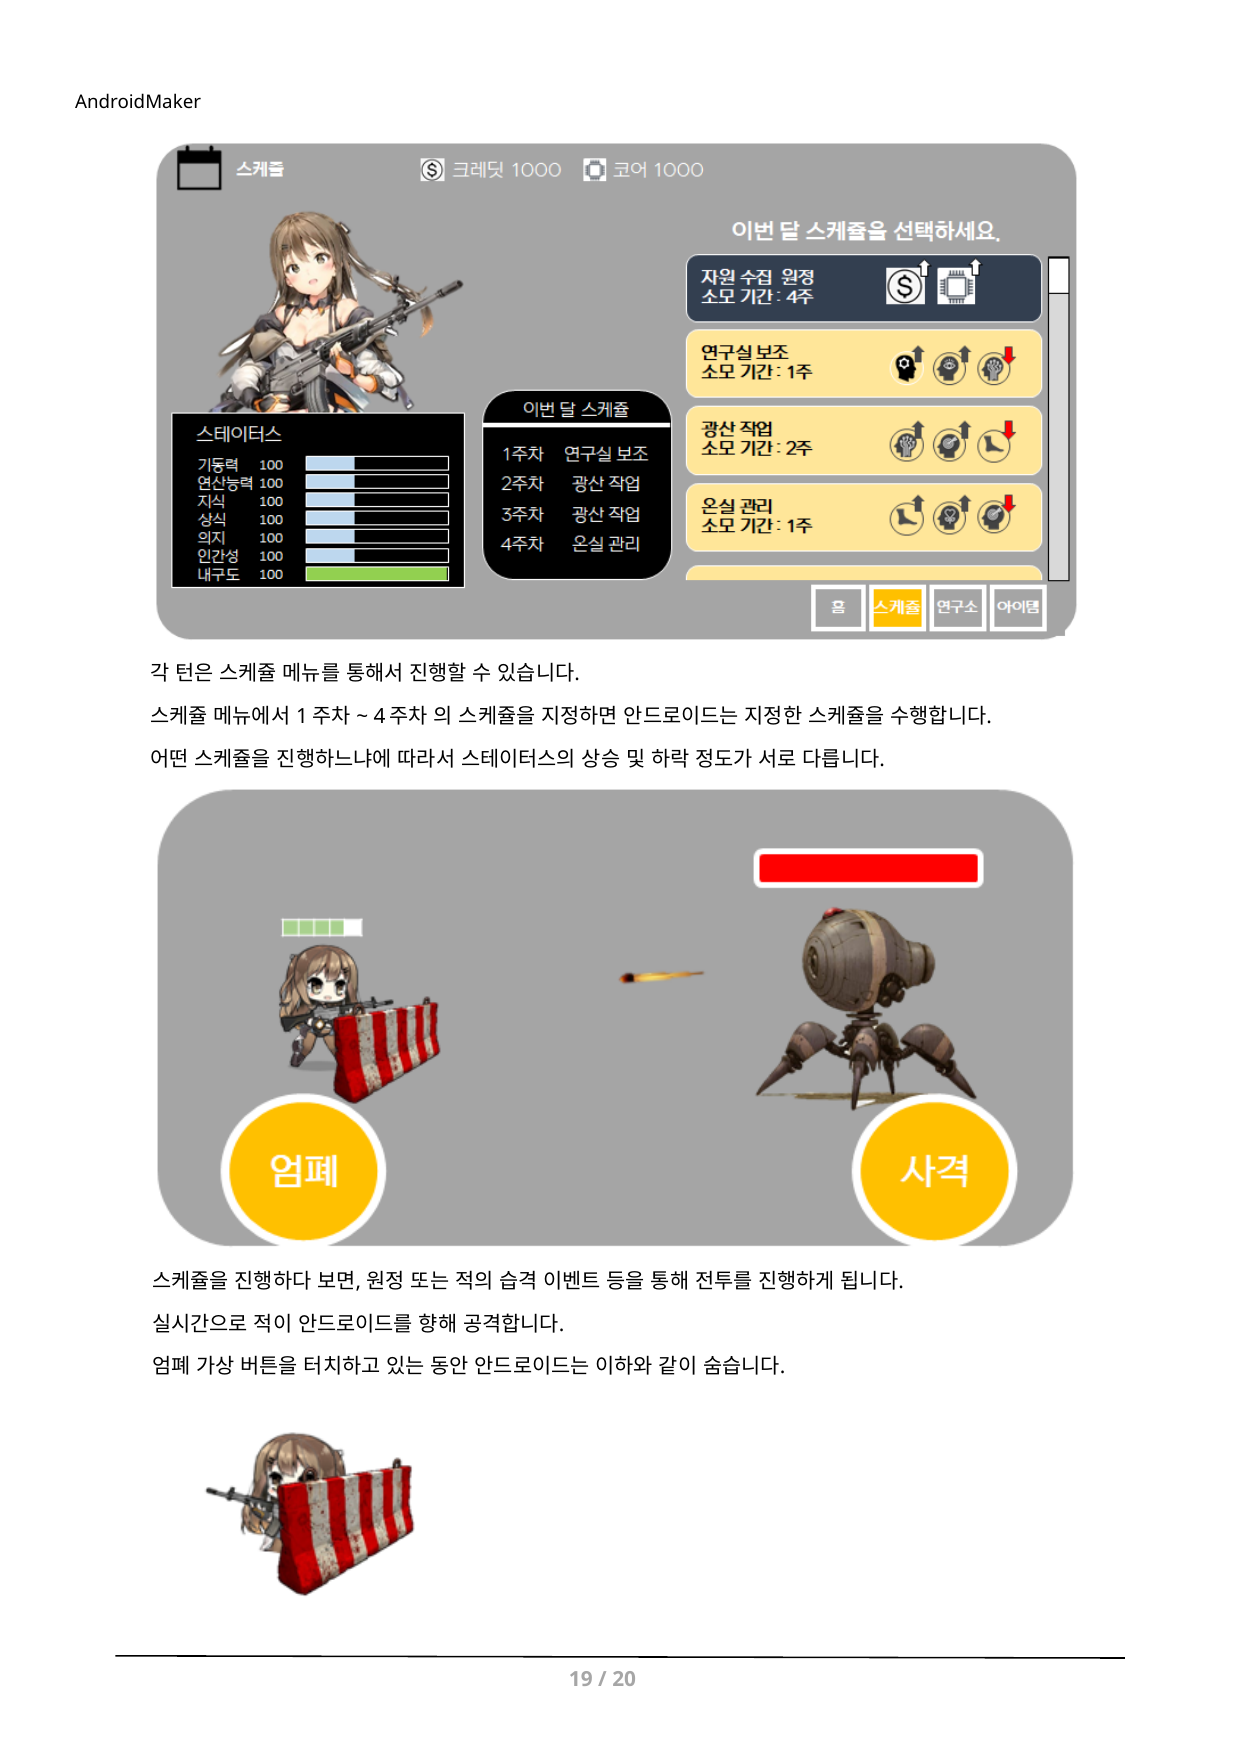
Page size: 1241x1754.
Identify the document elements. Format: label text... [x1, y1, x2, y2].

text 실시간으로 적이 안드로이드를 향해 공격합니다. [131, 1307, 1165, 1337]
picture [152, 784, 1079, 1252]
text 어떤 스케쥴을 진행하느냐에 따라서 스테이터스의 상승 및 하락 정도가 서로 다릅니다. [150, 742, 1165, 772]
text 스케쥴 메뉴에서 1주차 ~ 4주차 의 스케쥴을 지정하면 안드로이드는 지정한 스케쥴을 수행합니다. [150, 699, 1165, 729]
picture [152, 1392, 490, 1605]
text 엄폐 가상 버튼을 터치하고 있는 동안 안드로이드는 이하와 같이 숨습니다. [131, 1350, 1165, 1380]
picture [152, 139, 1081, 644]
text 각 턴은 스케쥴 메뉴를 통해서 진행할 수 있습니다. [150, 656, 1165, 686]
text 스케쥴을 진행하다 보면, 원정 또는 적의 습격 이벤트 등을 통해 전투를 진행하게 됩니다. [131, 1264, 1165, 1294]
